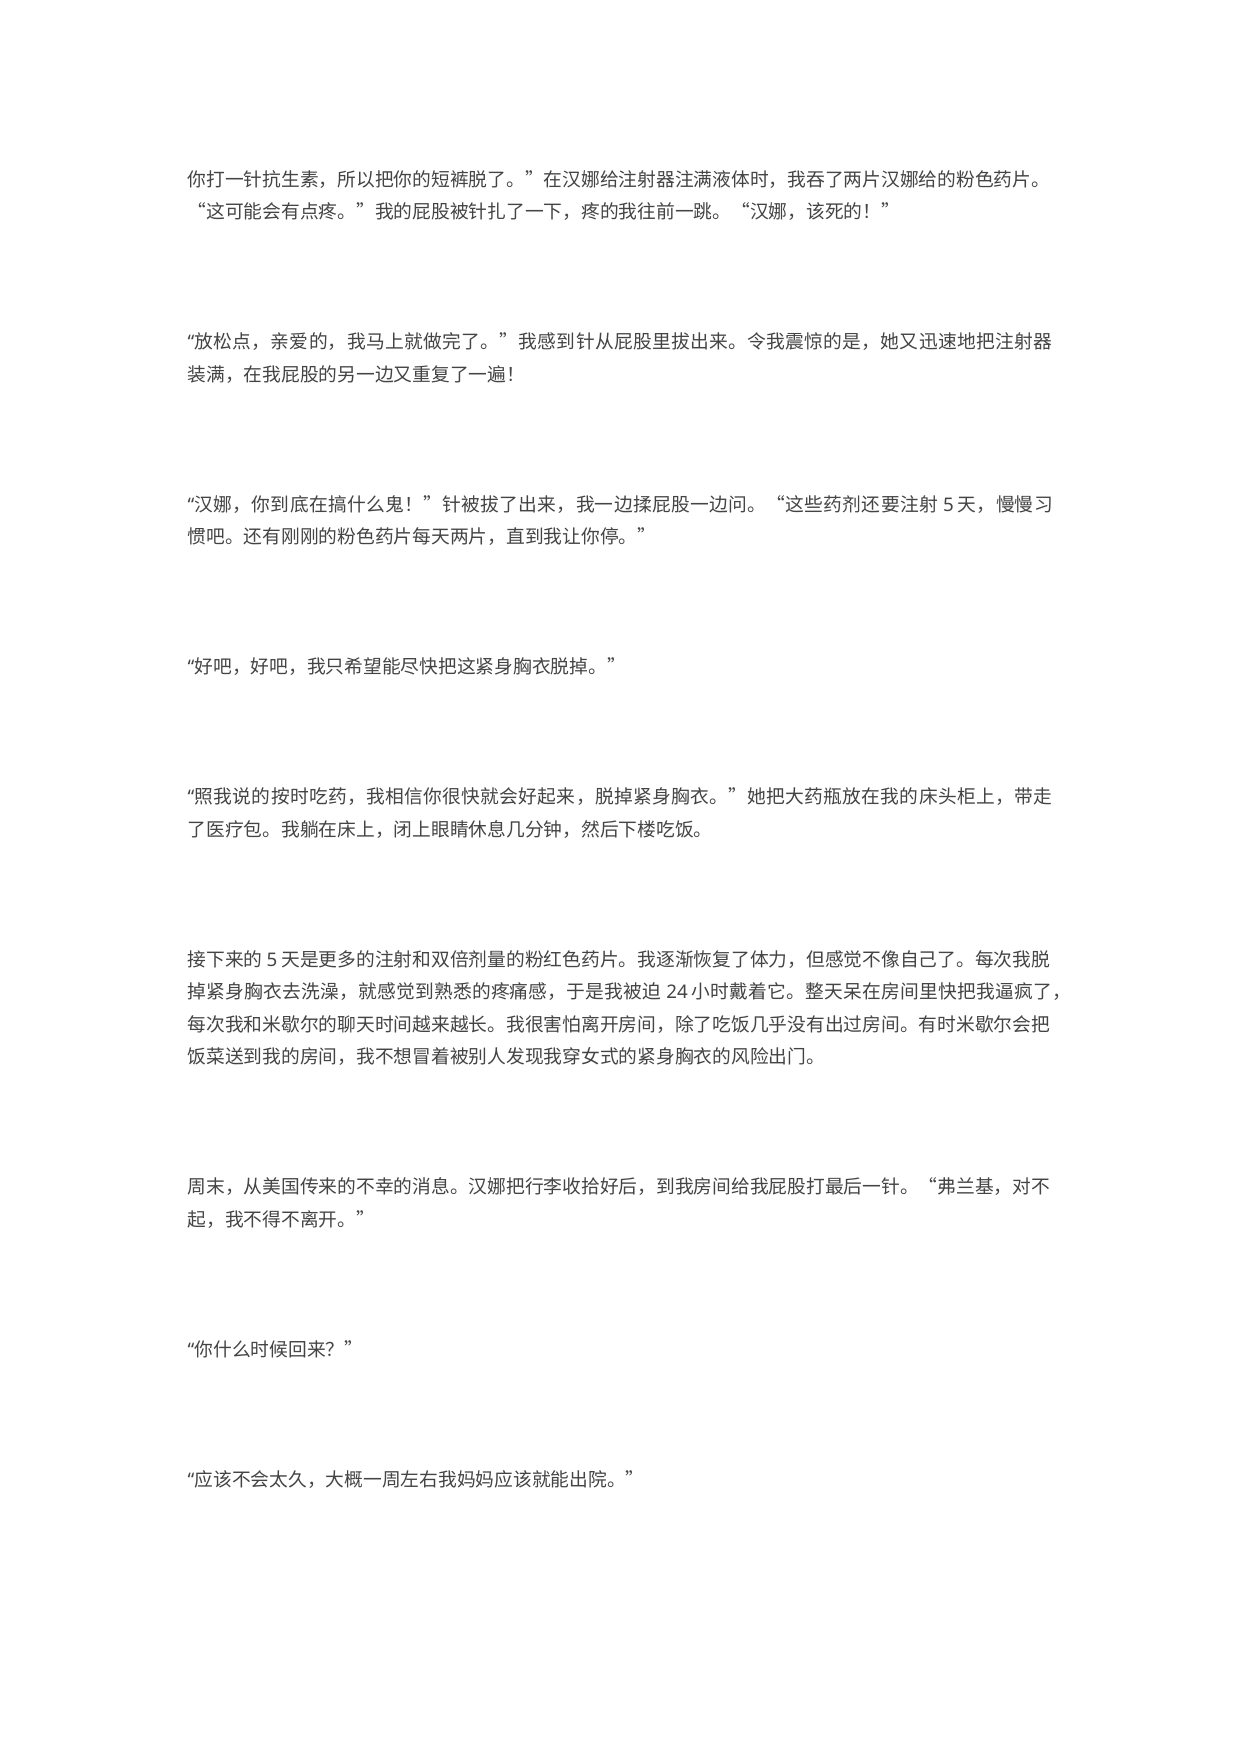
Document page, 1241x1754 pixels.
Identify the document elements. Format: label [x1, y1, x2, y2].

text [187, 162, 1053, 1559]
